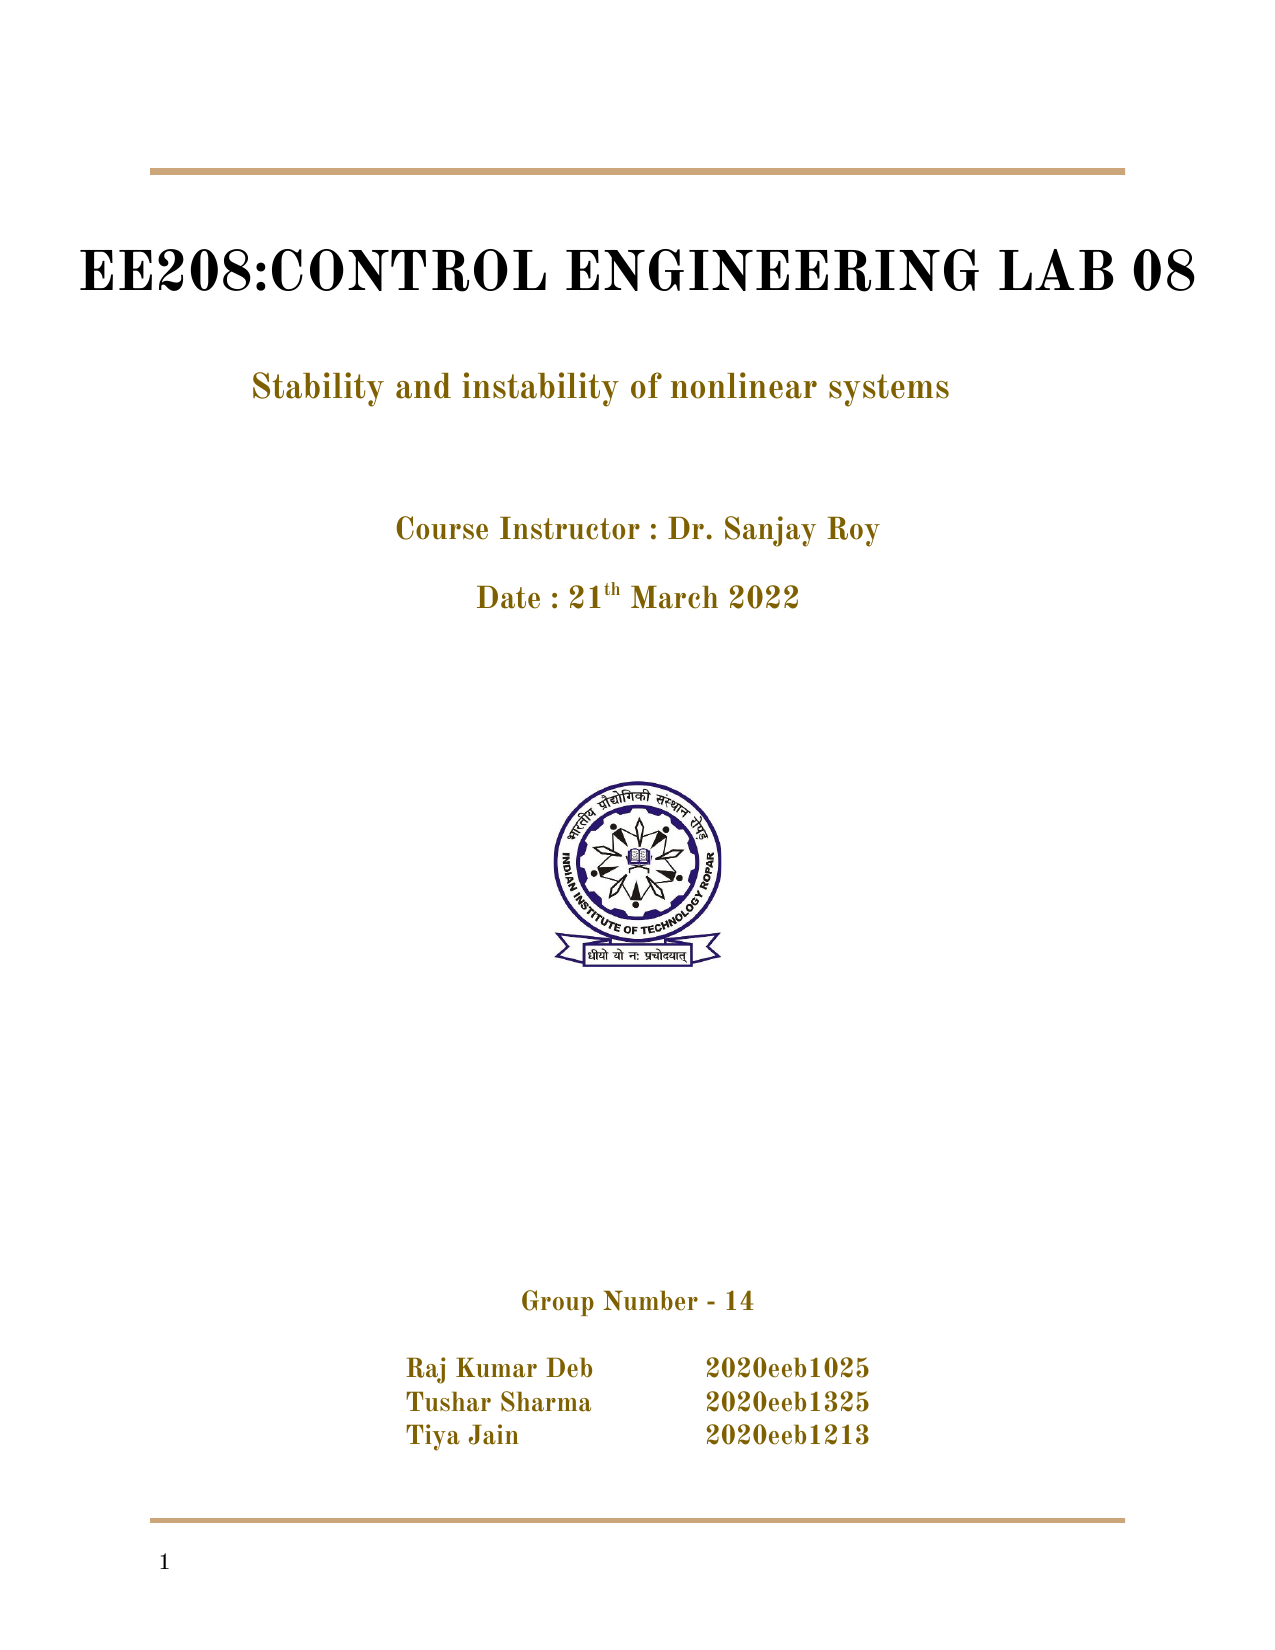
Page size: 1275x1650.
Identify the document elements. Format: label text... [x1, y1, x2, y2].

text EE208:CONTROL ENGINEERING LAB 08 [75, 234, 1200, 304]
picture [150, 1518, 1125, 1523]
text Stability and instability of nonlinear systems [75, 363, 1125, 407]
text Course Instructor : Dr. Sanjay Roy [75, 508, 1200, 547]
picture [553, 781, 722, 967]
text Tiya Jain 2020eeb1213 [75, 1417, 1200, 1451]
text Tushar Sharma 2020eeb1325 [75, 1384, 1200, 1417]
text Group Number - 14 [75, 1284, 1200, 1317]
text Raj Kumar Deb 2020eeb1025 [75, 1351, 1200, 1384]
text Date : 21th March 2022 [75, 578, 1200, 616]
picture [150, 168, 1125, 175]
